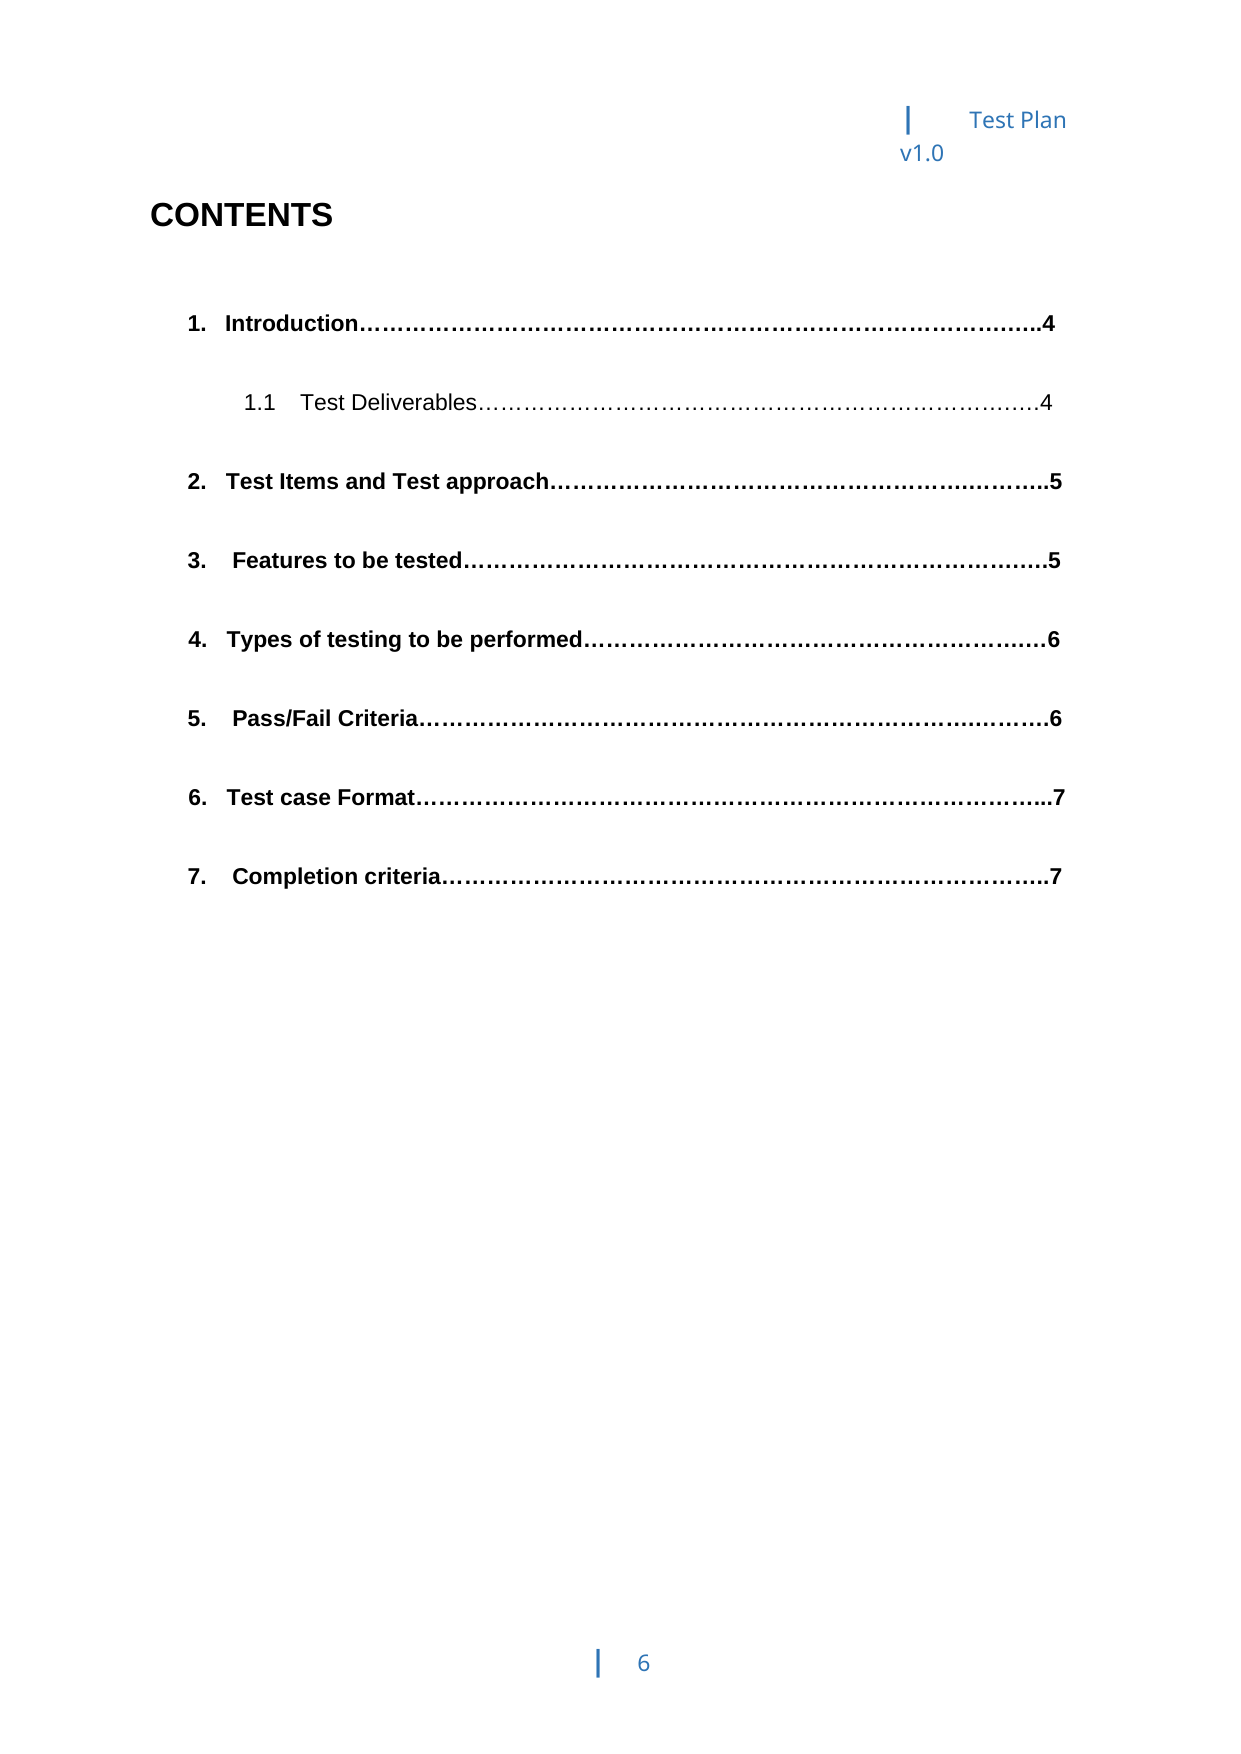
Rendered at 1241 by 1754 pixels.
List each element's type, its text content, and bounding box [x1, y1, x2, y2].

text 5. Pass/Fail Criteria……………………………………………………………….……….6 [187, 705, 1090, 731]
text 6. Test case Format………………………………………………………………………...7 [150, 784, 1090, 810]
text 7. Completion criteria……………………………………………………………………..7 [187, 863, 1090, 889]
text 2. Test Items and Test approach……………………………………………….………..5 [187, 468, 1090, 494]
list Introduction………………………………………………………………………….…..4 [187, 310, 1090, 336]
text 4. Types of testing to be performed………………………………………………….…6 [150, 626, 1090, 652]
text 3. Features to be tested……………………………………………………………….….5 [187, 547, 1090, 573]
list Test Deliverables…………………………………………………………….….4 [244, 389, 1090, 415]
text CONTENTS [150, 195, 1090, 233]
